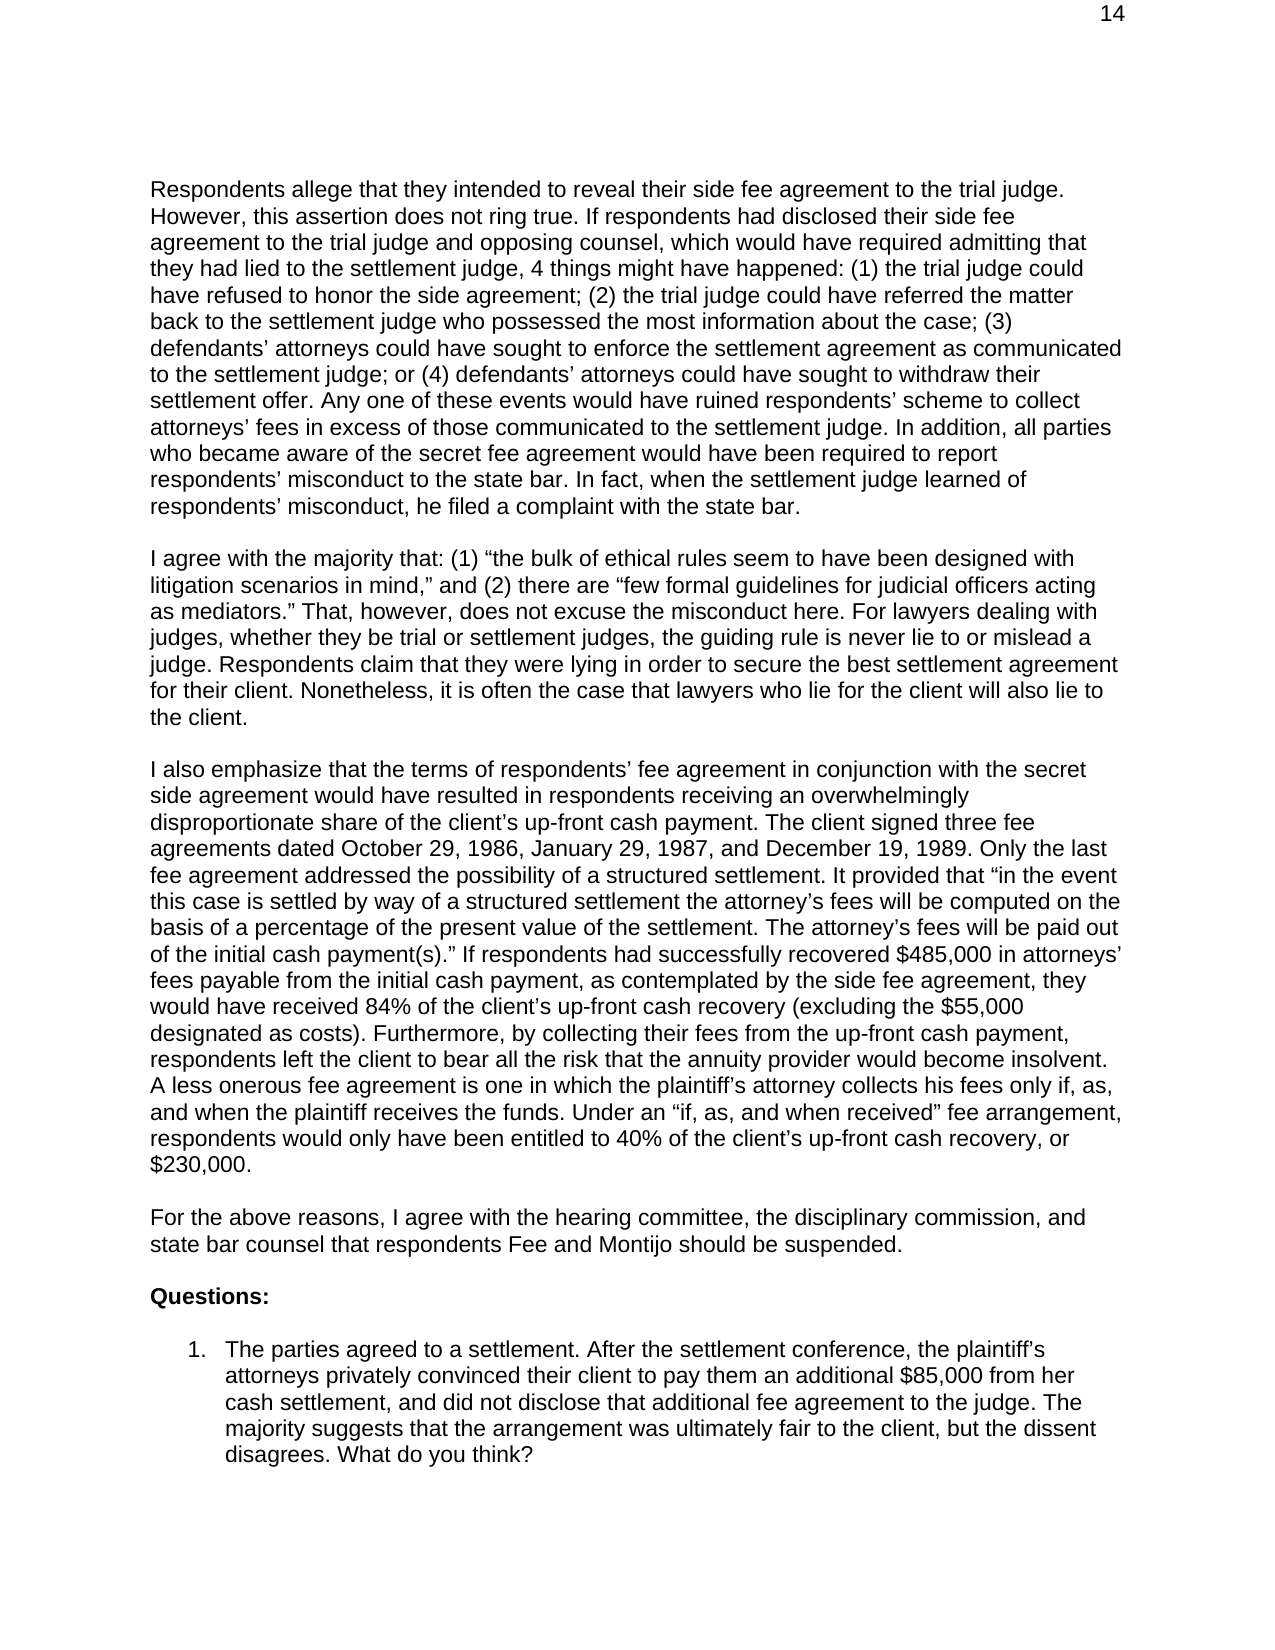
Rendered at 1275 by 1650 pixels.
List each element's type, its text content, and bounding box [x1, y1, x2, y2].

list The parties agreed to a settlement. After the settlement conference, the plaintiff’s attorneys privately convinced their client to pay them an additional $85,000 from her cash settlement, and did not disclose that additional fee agreement to the judge. The majority suggests that the arrangement was ultimately fair to the client, but the dissent disagrees. What do you think? [187, 1336, 1125, 1468]
text I agree with the majority that: (1) “the bulk of ethical rules seem to have been designed with litigation scenarios in mind,” and (2) there are “few formal guidelines for judicial officers acting as mediators.” That, however, does not excuse the misconduct here. For lawyers dealing with judges, whether they be trial or settlement judges, the guiding rule is never lie to or mislead a judge. Respondents claim that they were lying in order to secure the best settlement agreement for their client. Nonetheless, it is often the case that lawyers who lie for the client will also lie to the client. [150, 545, 1125, 730]
text Questions: [150, 1283, 1125, 1309]
text For the above reasons, I agree with the hearing committee, the disciplinary commission, and state bar counsel that respondents Fee and Montijo should be suspended. [150, 1204, 1125, 1257]
text I also emphasize that the terms of respondents’ fee agreement in conjunction with the secret side agreement would have resulted in respondents receiving an overwhelmingly disproportionate share of the client’s up-front cash payment. The client signed three fee agreements dated October 29, 1986, January 29, 1987, and December 19, 1989. Only the last fee agreement addressed the possibility of a structured settlement. It provided that “in the event this case is settled by way of a structured settlement the attorney’s fees will be computed on the basis of a percentage of the present value of the settlement. The attorney’s fees will be paid out of the initial cash payment(s).” If respondents had successfully recovered $485,000 in attorneys’ fees payable from the initial cash payment, as contemplated by the side fee agreement, they would have received 84% of the client’s up-front cash recovery (excluding the $55,000 designated as costs). Furthermore, by collecting their fees from the up-front cash payment, respondents left the client to bear all the risk that the annuity provider would become insolvent. A less onerous fee agreement is one in which the plaintiff’s attorney collects his fees only if, as, and when the plaintiff receives the funds. Under an “if, as, and when received” fee arrangement, respondents would only have been entitled to 40% of the client’s up-front cash recovery, or $230,000. [150, 756, 1125, 1178]
text Respondents allege that they intended to reveal their side fee agreement to the trial judge. However, this assertion does not ring true. If respondents had disclosed their side fee agreement to the trial judge and opposing counsel, which would have required admitting that they had lied to the settlement judge, 4 things might have happened: (1) the trial judge could have refused to honor the side agreement; (2) the trial judge could have referred the matter back to the settlement judge who possessed the most information about the case; (3) defendants’ attorneys could have sought to enforce the settlement agreement as communicated to the settlement judge; or (4) defendants’ attorneys could have sought to withdraw their settlement offer. Any one of these events would have ruined respondents’ scheme to collect attorneys’ fees in excess of those communicated to the settlement judge. In addition, all parties who became aware of the secret fee agreement would have been required to report respondents’ misconduct to the state bar. In fact, when the settlement judge learned of respondents’ misconduct, he filed a complaint with the state bar. [150, 176, 1125, 519]
